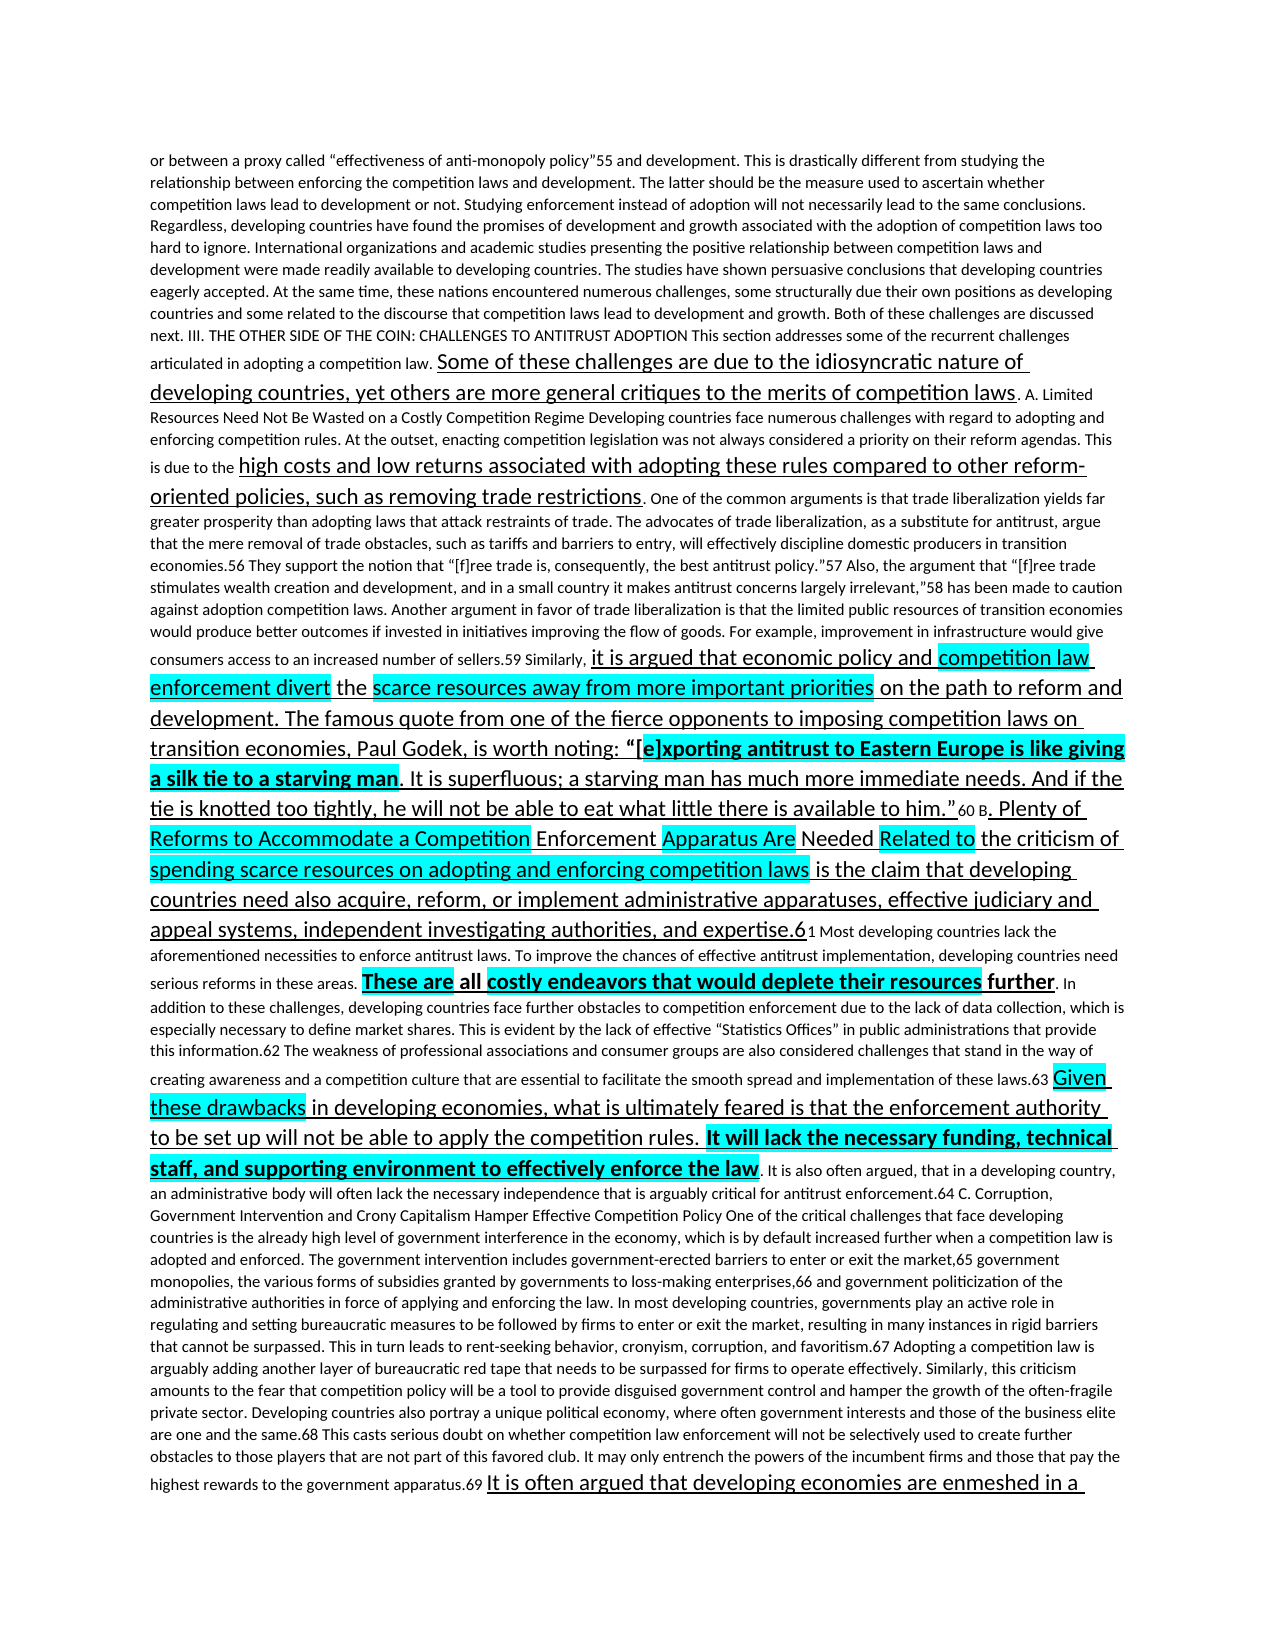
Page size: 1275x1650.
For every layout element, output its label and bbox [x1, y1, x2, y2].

text [150, 759, 1125, 1496]
text [150, 150, 1125, 758]
